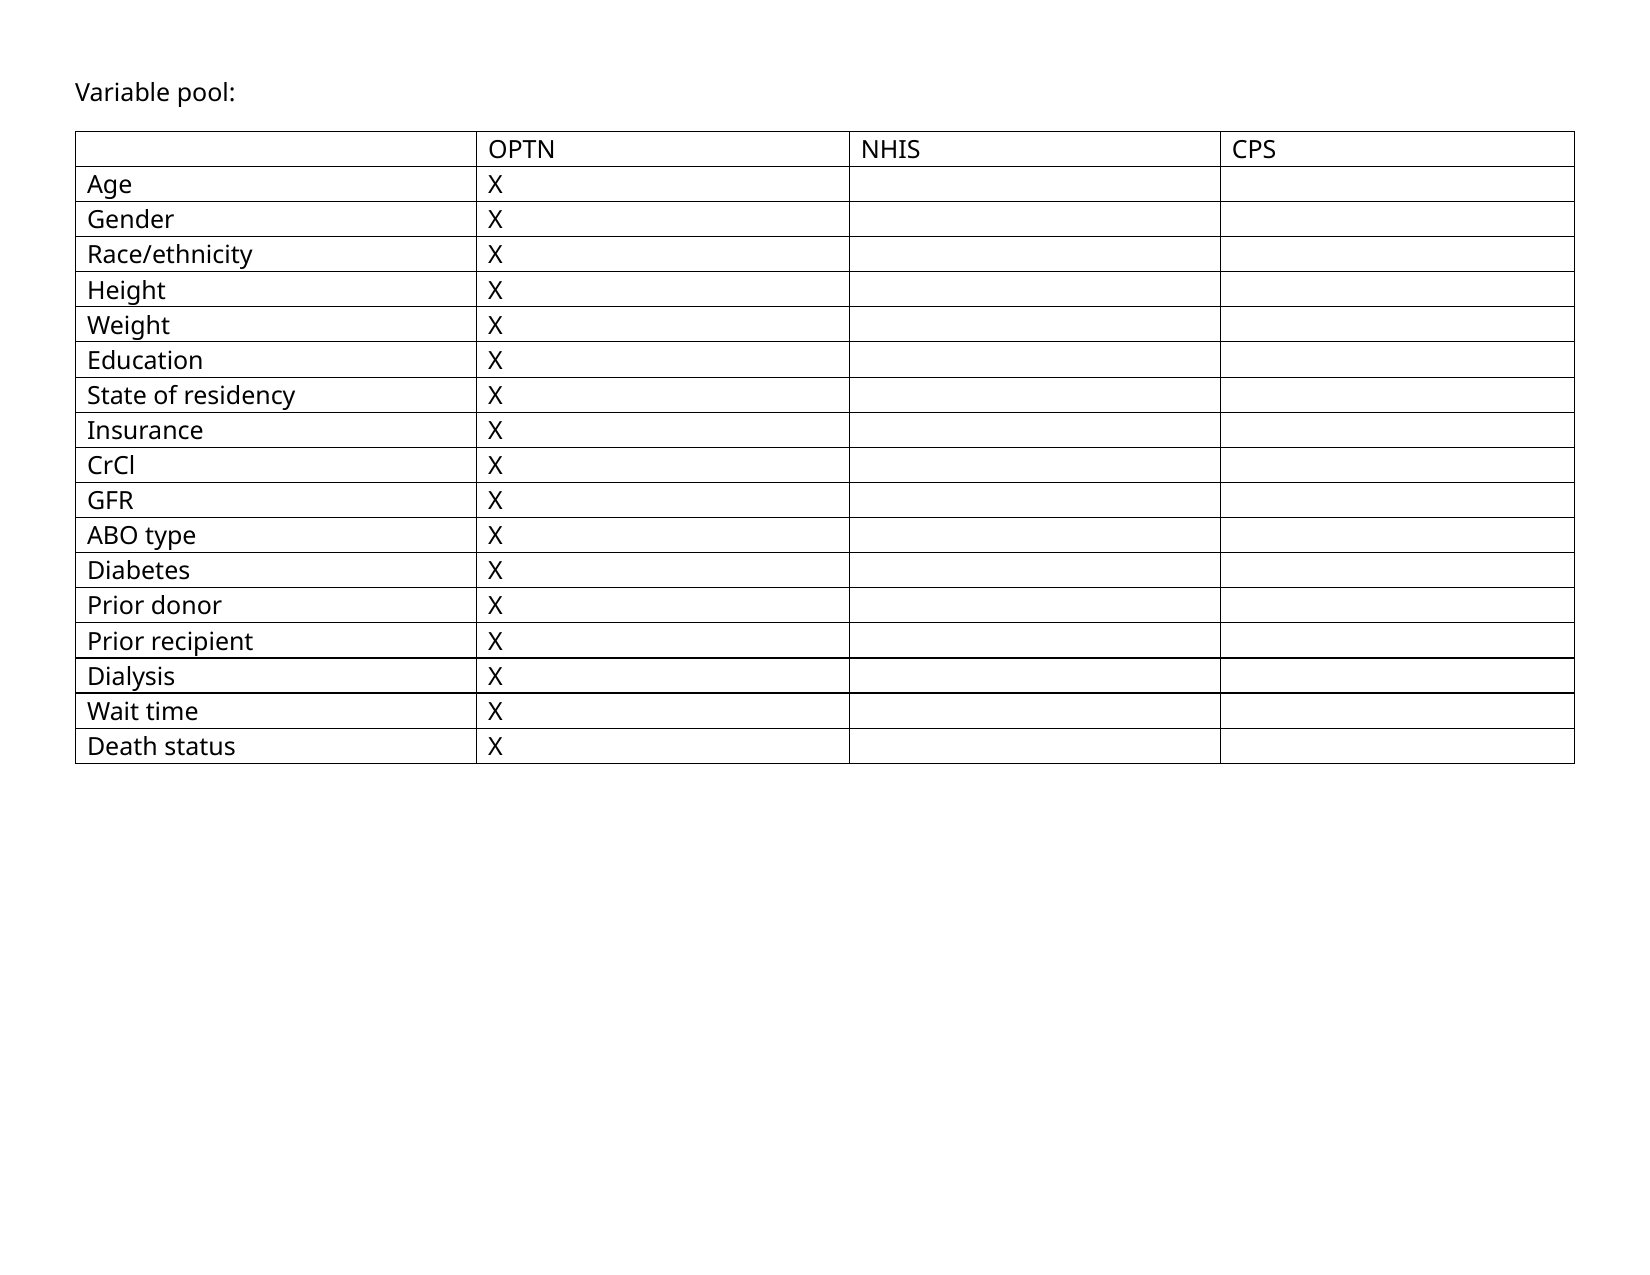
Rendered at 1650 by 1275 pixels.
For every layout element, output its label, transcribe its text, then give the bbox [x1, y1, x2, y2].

table_cell [1221, 378, 1574, 412]
table_cell [850, 729, 1220, 763]
table_cell [850, 588, 1220, 622]
table_cell Race/ethnicity [76, 237, 476, 271]
table_cell [850, 694, 1220, 728]
table_cell [1221, 483, 1574, 517]
table_cell [1221, 272, 1574, 306]
table_cell [850, 413, 1220, 447]
table_cell X [477, 483, 849, 517]
table_cell Prior recipient [76, 623, 476, 657]
table_cell X [477, 588, 849, 622]
table_cell [1221, 518, 1574, 552]
table_header OPTN [477, 132, 849, 166]
table_cell ABO type [76, 518, 476, 552]
table_cell Weight [76, 307, 476, 341]
table_cell Dialysis [76, 659, 476, 692]
table_cell [850, 272, 1220, 306]
table_cell Prior donor [76, 588, 476, 622]
table_cell X [477, 413, 849, 447]
table_cell [850, 483, 1220, 517]
table_cell State of residency [76, 378, 476, 412]
table_cell [850, 623, 1220, 657]
table_cell Death status [76, 729, 476, 763]
table_cell Age [76, 167, 476, 201]
table_cell [1221, 307, 1574, 341]
table_cell X [477, 694, 849, 728]
table_cell [850, 659, 1220, 692]
table_cell [850, 518, 1220, 552]
table_cell X [477, 167, 849, 201]
table_cell X [477, 202, 849, 236]
table_cell [1221, 623, 1574, 657]
table_cell [850, 237, 1220, 271]
table_cell Wait time [76, 694, 476, 728]
table_cell [1221, 694, 1574, 728]
table_cell X [477, 729, 849, 763]
table_cell [850, 202, 1220, 236]
table_cell X [477, 553, 849, 587]
table_cell GFR [76, 483, 476, 517]
table_cell X [477, 448, 849, 482]
table_cell Insurance [76, 413, 476, 447]
table_cell X [477, 237, 849, 271]
text Variable pool: [75, 75, 1575, 109]
table_cell Height [76, 272, 476, 306]
table_cell [850, 448, 1220, 482]
table_cell X [477, 378, 849, 412]
table_cell [1221, 588, 1574, 622]
table_cell [1221, 237, 1574, 271]
table_header NHIS [850, 132, 1220, 166]
table_cell [1221, 167, 1574, 201]
table_cell [850, 307, 1220, 341]
table_cell X [477, 272, 849, 306]
table_cell [1221, 729, 1574, 763]
table_cell [850, 553, 1220, 587]
table_cell X [477, 307, 849, 341]
table_cell X [477, 623, 849, 657]
table_cell X [477, 342, 849, 377]
table_header CPS [1221, 132, 1574, 166]
table_cell X [477, 659, 849, 692]
table_cell [850, 342, 1220, 377]
table_cell Diabetes [76, 553, 476, 587]
table_cell [1221, 413, 1574, 447]
table_header [76, 132, 476, 166]
table_cell X [477, 518, 849, 552]
table_cell [1221, 553, 1574, 587]
table_cell [1221, 448, 1574, 482]
table_cell [1221, 659, 1574, 692]
table_cell CrCl [76, 448, 476, 482]
table_cell Education [76, 342, 476, 377]
table_cell [850, 378, 1220, 412]
table_cell [1221, 202, 1574, 236]
table_cell [850, 167, 1220, 201]
table_cell [1221, 342, 1574, 377]
table_cell Gender [76, 202, 476, 236]
